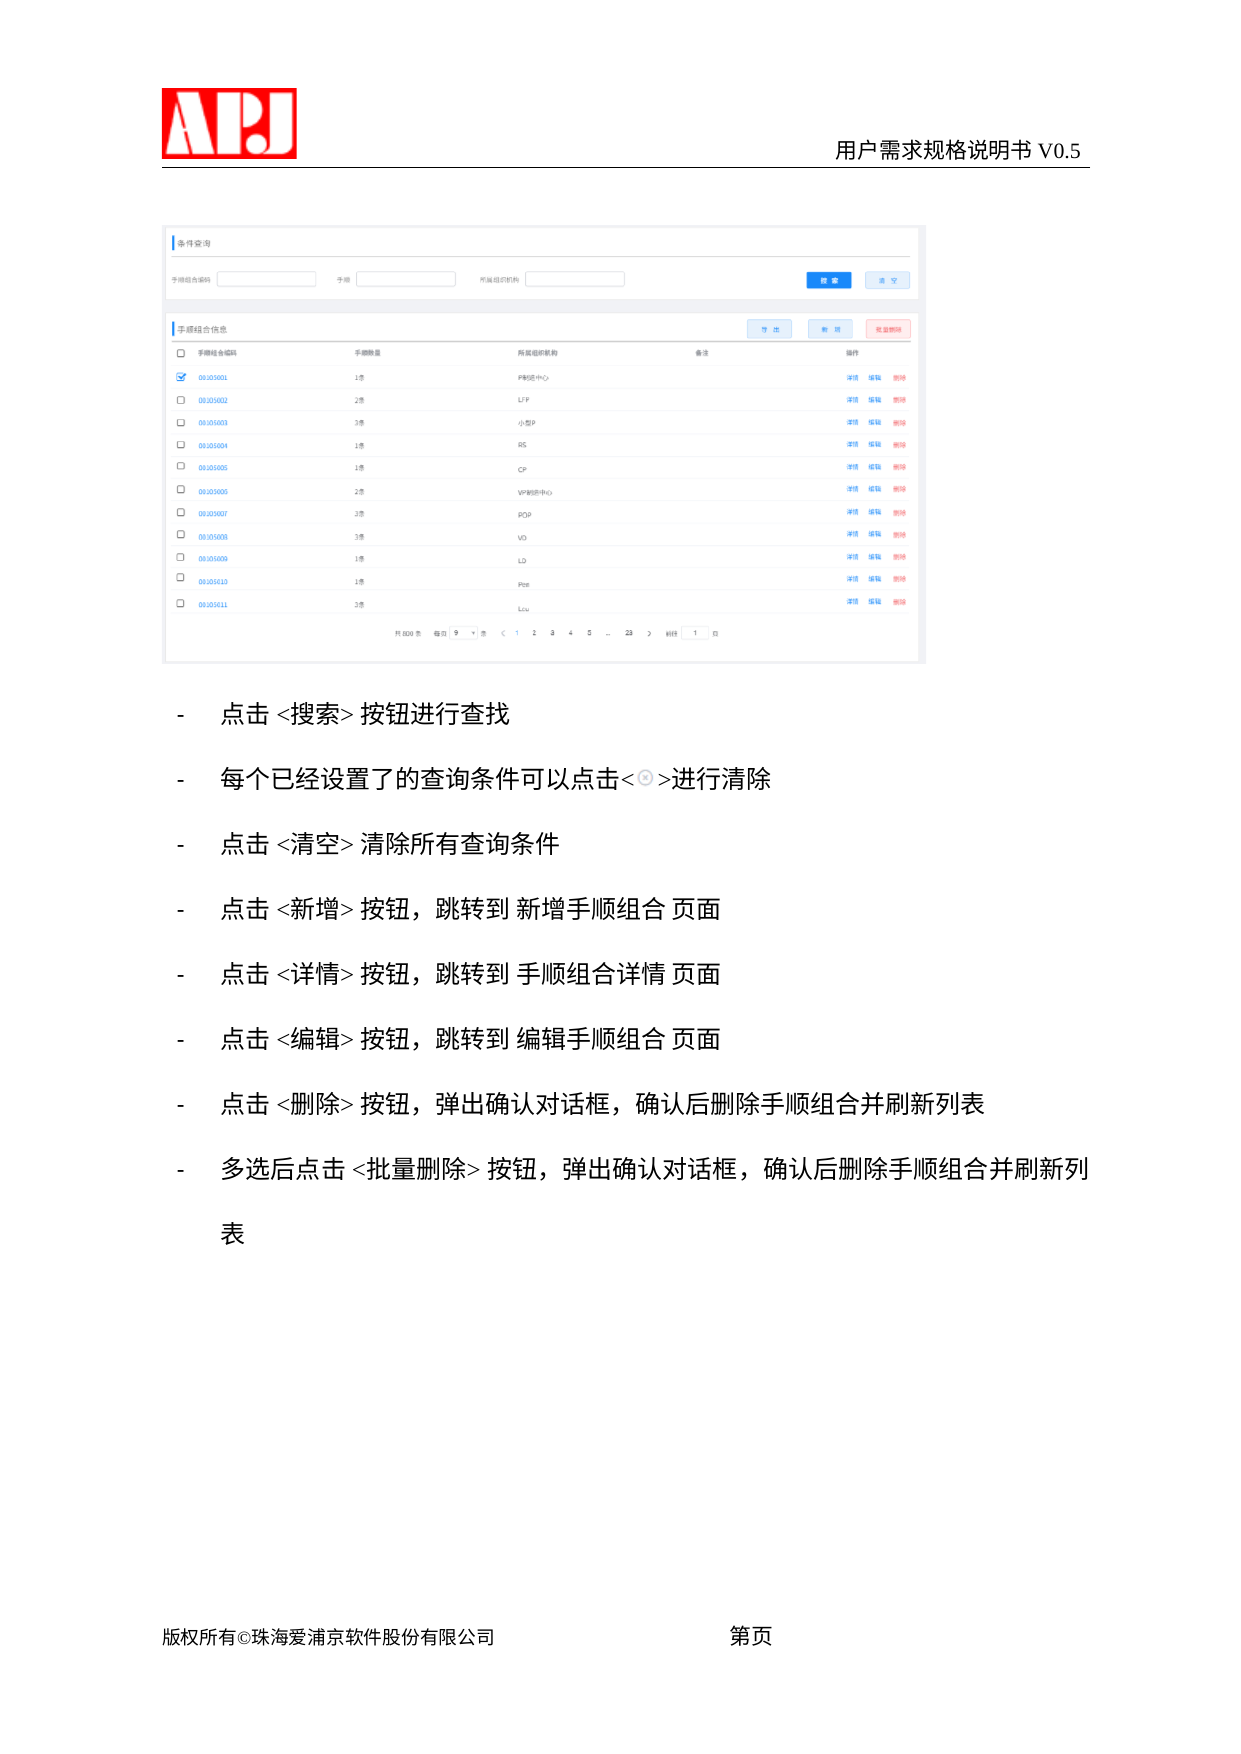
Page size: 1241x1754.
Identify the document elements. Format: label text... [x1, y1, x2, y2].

list 点击 <清空> 清除所有查询条件 [177, 810, 1090, 875]
list 点击 <详情> 按钮，跳转到 手顺组合详情 页面 [177, 940, 1090, 1005]
list 点击 <删除> 按钮，弹出确认对话框，确认后删除手顺组合并刷新列表 [177, 1070, 1090, 1135]
list 点击 <编辑> 按钮，跳转到 编辑手顺组合 页面 [177, 1005, 1090, 1070]
picture [634, 766, 658, 789]
picture [161, 88, 297, 159]
list 多选后点击 <批量删除> 按钮，弹出确认对话框，确认后删除手顺组合并刷新列表 [177, 1135, 1090, 1265]
list 点击 <搜索> 按钮进行查找 [177, 680, 1090, 745]
list 每个已经设置了的查询条件可以点击<>进行清除 [177, 745, 1090, 810]
list 点击 <新增> 按钮，跳转到 新增手顺组合 页面 [177, 875, 1090, 940]
picture [161, 225, 927, 664]
